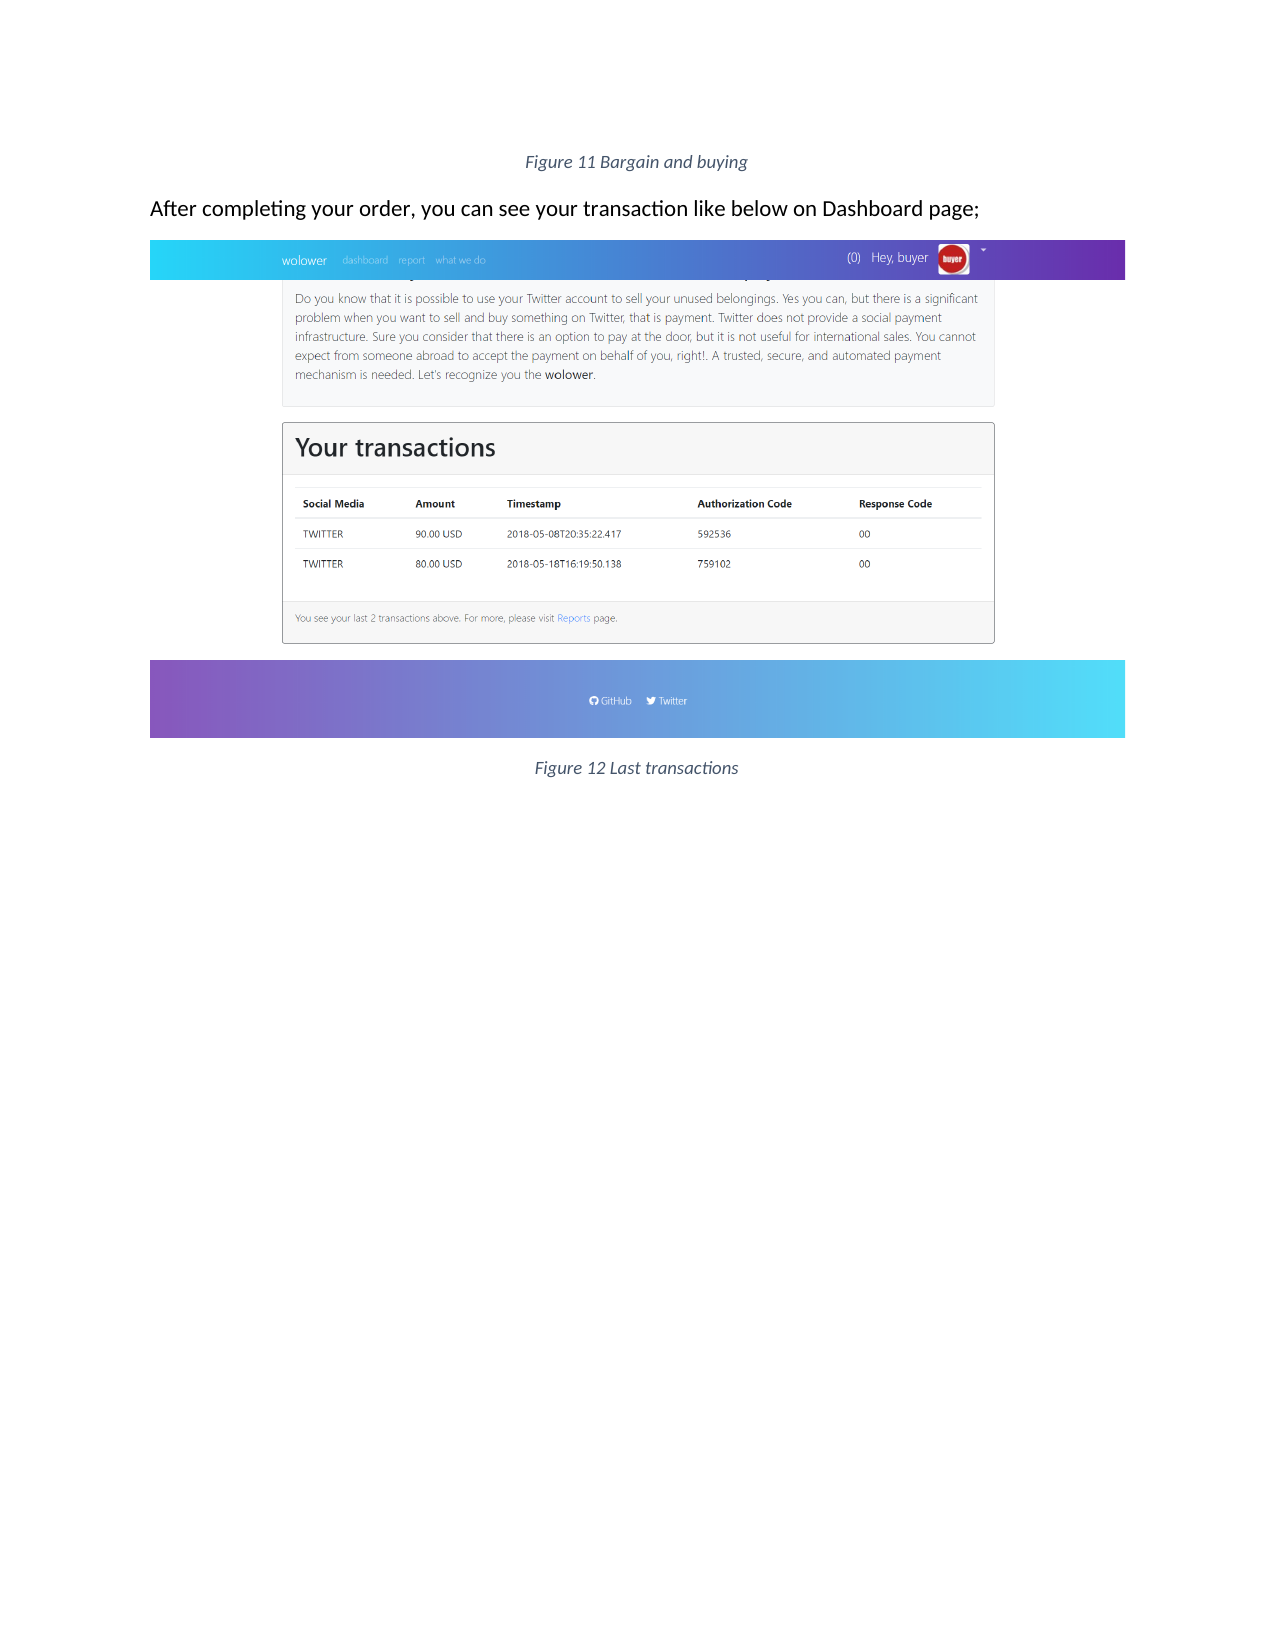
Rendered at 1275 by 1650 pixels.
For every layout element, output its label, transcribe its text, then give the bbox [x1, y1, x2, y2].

text After completing your order, you can see your transaction like below on Dashboard page; [150, 194, 1125, 222]
text Figure 11 Bargain and buying [150, 150, 1125, 173]
picture [150, 240, 1125, 738]
text Figure 12 Last transactions [150, 756, 1125, 779]
